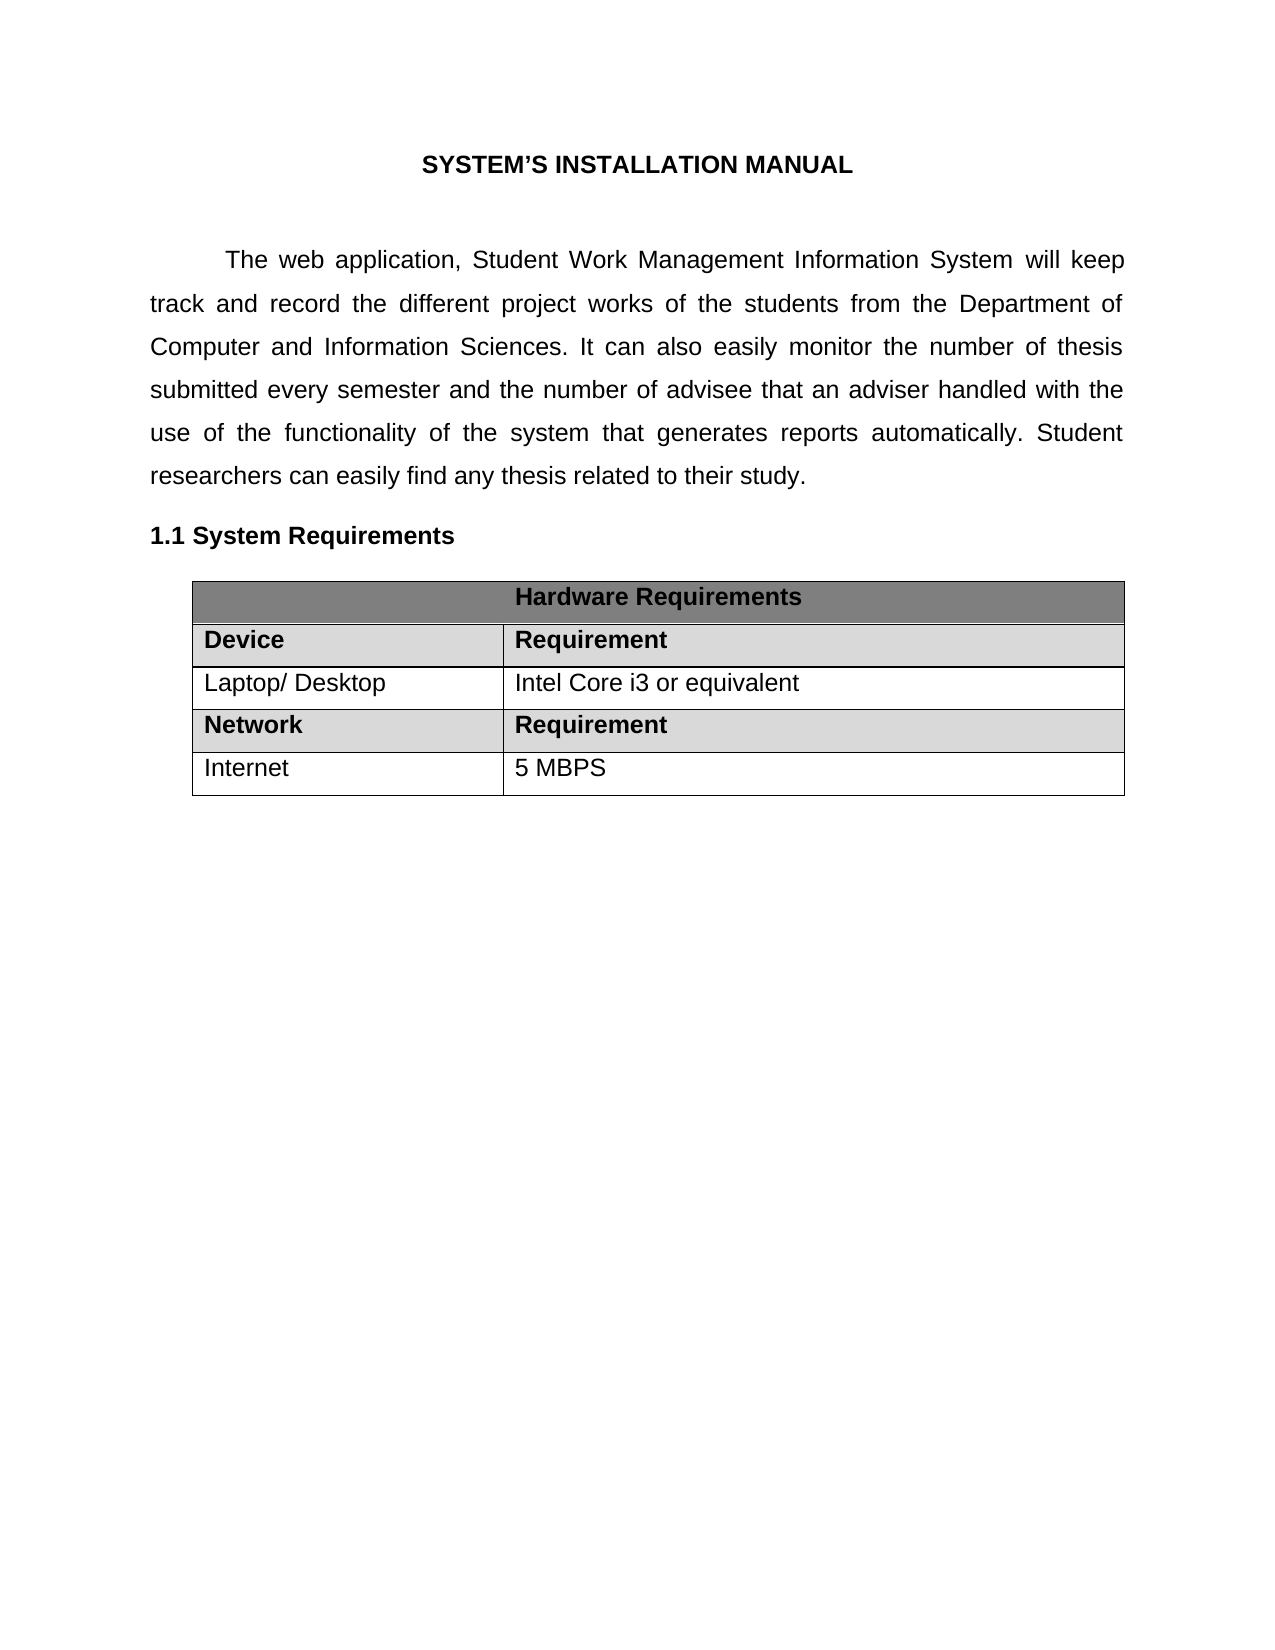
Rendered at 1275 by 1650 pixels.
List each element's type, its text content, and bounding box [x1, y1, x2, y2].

table_cell Requirement [504, 710, 1124, 752]
table_cell Internet [193, 753, 503, 795]
text The web application, Student Work Management Information System will keep track and record the different project works of the students from the Department of Computer and Information Sciences. It can also easily monitor the number of thesis submitted every semester and the number of advisee that an adviser handled with the use of the functionality of the system that generates reports automatically. Student researchers can easily find any thesis related to their study. [150, 245, 1125, 490]
text SYSTEM’S INSTALLATION MANUAL [150, 150, 1125, 179]
table_cell 5 MBPS [504, 753, 1124, 795]
list System Requirements [150, 521, 1125, 549]
table_header Hardware Requirements [193, 582, 1124, 623]
table_cell Device [193, 625, 503, 666]
table_cell Network [193, 710, 503, 752]
table_cell Requirement [504, 625, 1124, 666]
table_cell Laptop/ Desktop [193, 668, 503, 709]
table_cell Intel Core i3 or equivalent [504, 668, 1124, 709]
